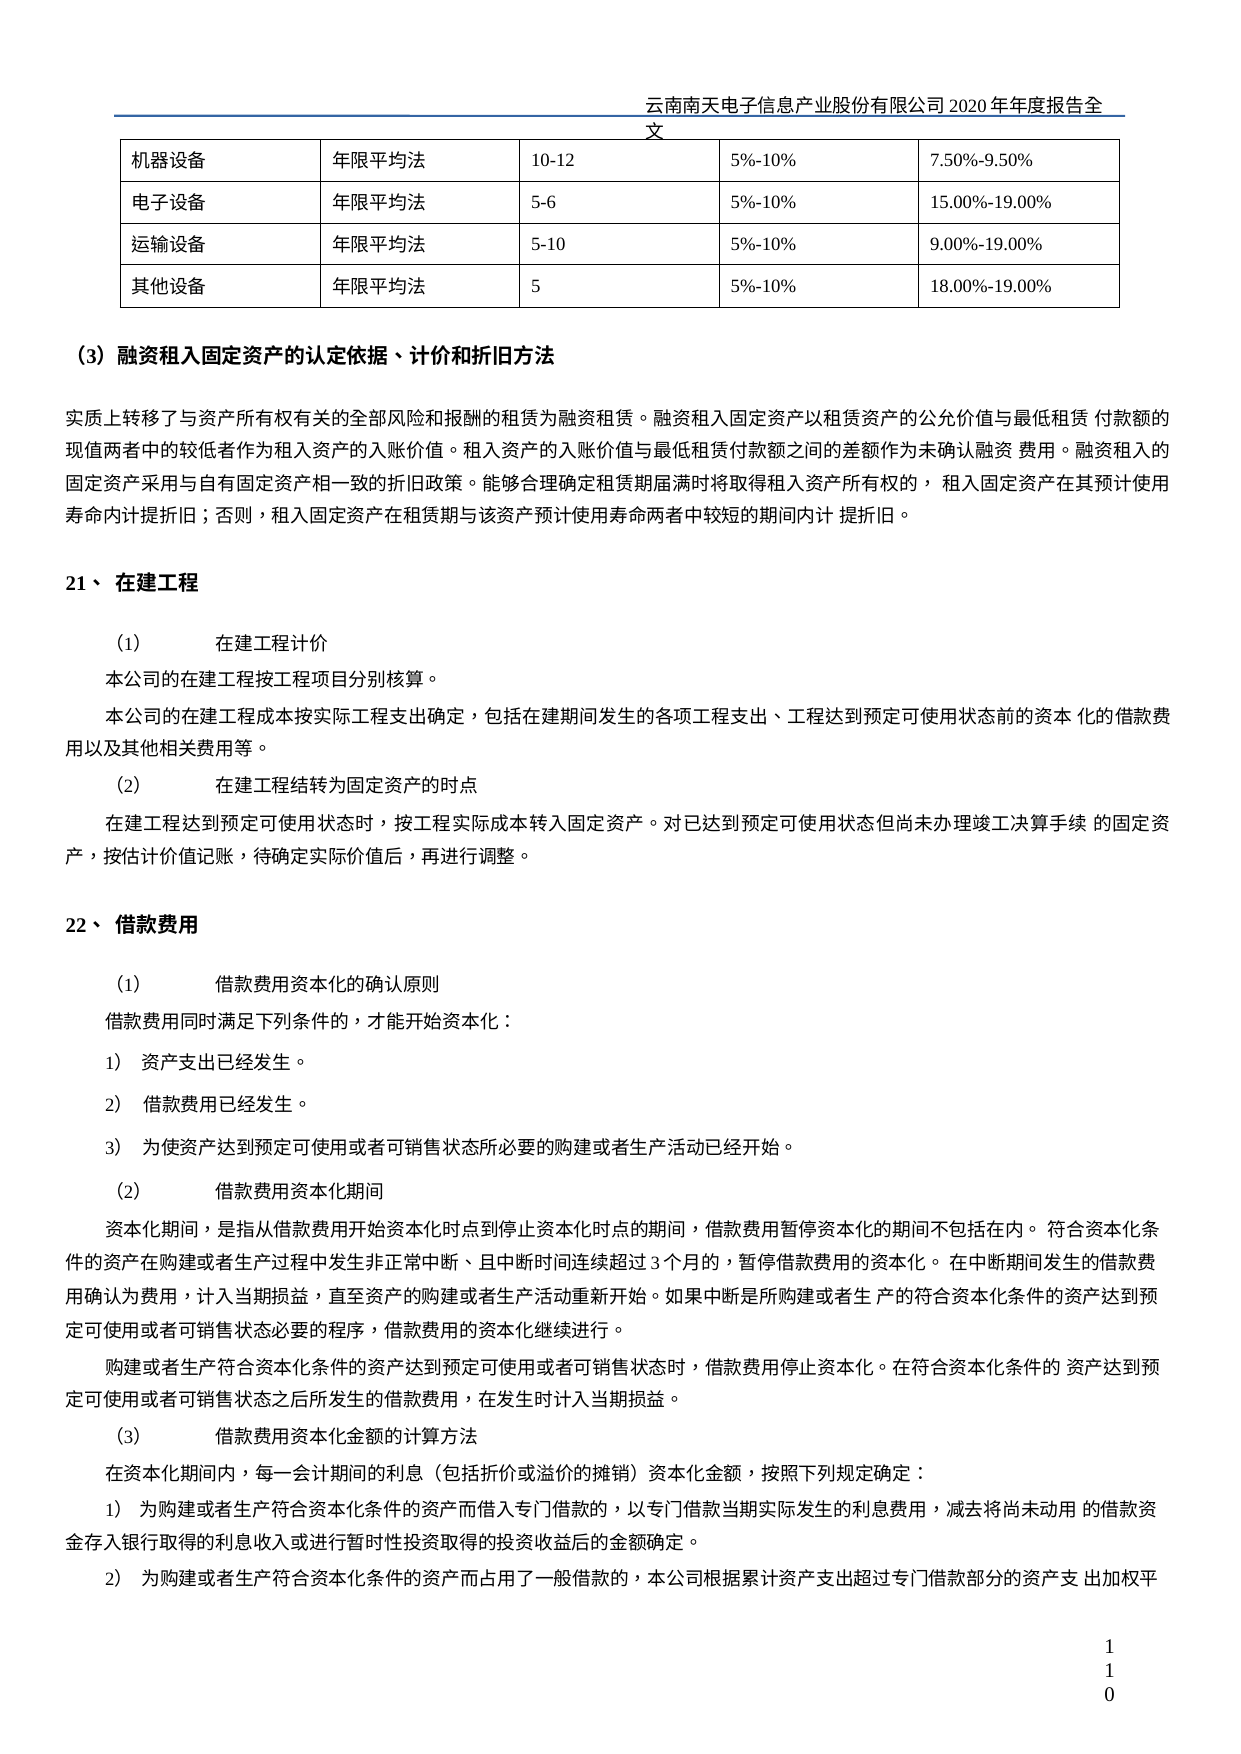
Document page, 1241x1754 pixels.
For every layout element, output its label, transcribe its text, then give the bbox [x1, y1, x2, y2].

text 22、 借款费用 [65, 910, 1174, 938]
text 购建或者生产符合资本化条件的资产达到预定可使用或者可销售状态时，借款费用停止资本化。在符合资本化条件的 资产达到预定可使用或者可销售状态之后所发生的借款费用，在发生时计入当期损益。 [65, 1348, 1174, 1413]
text 在建工程达到预定可使用状态时，按工程实际成本转入固定资产。对已达到预定可使用状态但尚未办理竣工决算手续 的固定资产，按估计价值记账，待确定实际价值后，再进行调整。 [65, 803, 1174, 870]
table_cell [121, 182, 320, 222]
text 本公司的在建工程按工程项目分别核算。 [65, 661, 1174, 693]
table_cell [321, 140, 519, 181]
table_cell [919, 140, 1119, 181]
text 2） 借款费用已经发生。 [65, 1092, 1174, 1117]
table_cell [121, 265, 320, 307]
text （1） 在建工程计价 [65, 624, 1174, 657]
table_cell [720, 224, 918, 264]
text 21、 在建工程 [65, 568, 1174, 597]
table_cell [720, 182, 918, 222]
text （2） 借款费用资本化期间 [65, 1172, 1174, 1205]
text 本公司的在建工程成本按实际工程支出确定，包括在建期间发生的各项工程支出、工程达到预定可使用状态前的资本 化的借款费用以及其他相关费用等。 [65, 697, 1174, 762]
text （2） 在建工程结转为固定资产的时点 [65, 767, 1174, 799]
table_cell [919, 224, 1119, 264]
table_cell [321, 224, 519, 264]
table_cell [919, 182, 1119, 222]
text 1） 资产支出已经发生。 [65, 1049, 1174, 1075]
text （3）融资租入固定资产的认定依据、计价和折旧方法 [65, 341, 1174, 370]
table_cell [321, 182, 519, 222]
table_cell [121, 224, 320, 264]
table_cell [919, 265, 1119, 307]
text 资本化期间，是指从借款费用开始资本化时点到停止资本化时点的期间，借款费用暂停资本化的期间不包括在内。 符合资本化条件的资产在购建或者生产过程中发生非正常中断、且中断时间连续超过3个月的，暂停借款费用的资本化。 在中断期间发生的借款费用确认为费用，计入当期损益，直至资产的购建或者生产活动重新开始。如果中断是所购建或者生 产的符合资本化条件的资产达到预定可使用或者可销售状态必要的程序，借款费用的资本化继续进行。 [65, 1209, 1174, 1344]
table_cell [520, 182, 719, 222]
text 在资本化期间内，每一会计期间的利息（包括折价或溢价的摊销）资本化金额，按照下列规定确定： [65, 1454, 1174, 1487]
text 3） 为使资产达到预定可使用或者可销售状态所必要的购建或者生产活动已经开始。 [65, 1134, 1174, 1159]
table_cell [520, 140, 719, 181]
text （3） 借款费用资本化金额的计算方法 [65, 1418, 1174, 1450]
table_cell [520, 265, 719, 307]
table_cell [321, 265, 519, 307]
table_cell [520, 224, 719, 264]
text 实质上转移了与资产所有权有关的全部风险和报酬的租赁为融资租赁。融资租入固定资产以租赁资产的公允价值与最低租赁 付款额的现值两者中的较低者作为租入资产的入账价值。租入资产的入账价值与最低租赁付款额之间的差额作为未确认融资 费用。融资租入的固定资产采用与自有固定资产相一致的折旧政策。能够合理确定租赁期届满时将取得租入资产所有权的， 租入固定资产在其预计使用寿命内计提折旧；否则，租入固定资产在租赁期与该资产预计使用寿命两者中较短的期间内计 提折旧。 [65, 399, 1174, 529]
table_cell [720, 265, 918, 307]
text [65, 1560, 1174, 1592]
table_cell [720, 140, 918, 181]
text 借款费用同时满足下列条件的，才能开始资本化： [65, 1002, 1174, 1034]
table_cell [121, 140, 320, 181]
text 1） 为购建或者生产符合资本化条件的资产而借入专门借款的，以专门借款当期实际发生的利息费用，减去将尚未动用 的借款资金存入银行取得的利息收入或进行暂时性投资取得的投资收益后的金额确定。 [65, 1491, 1174, 1556]
text （1） 借款费用资本化的确认原则 [65, 965, 1174, 998]
